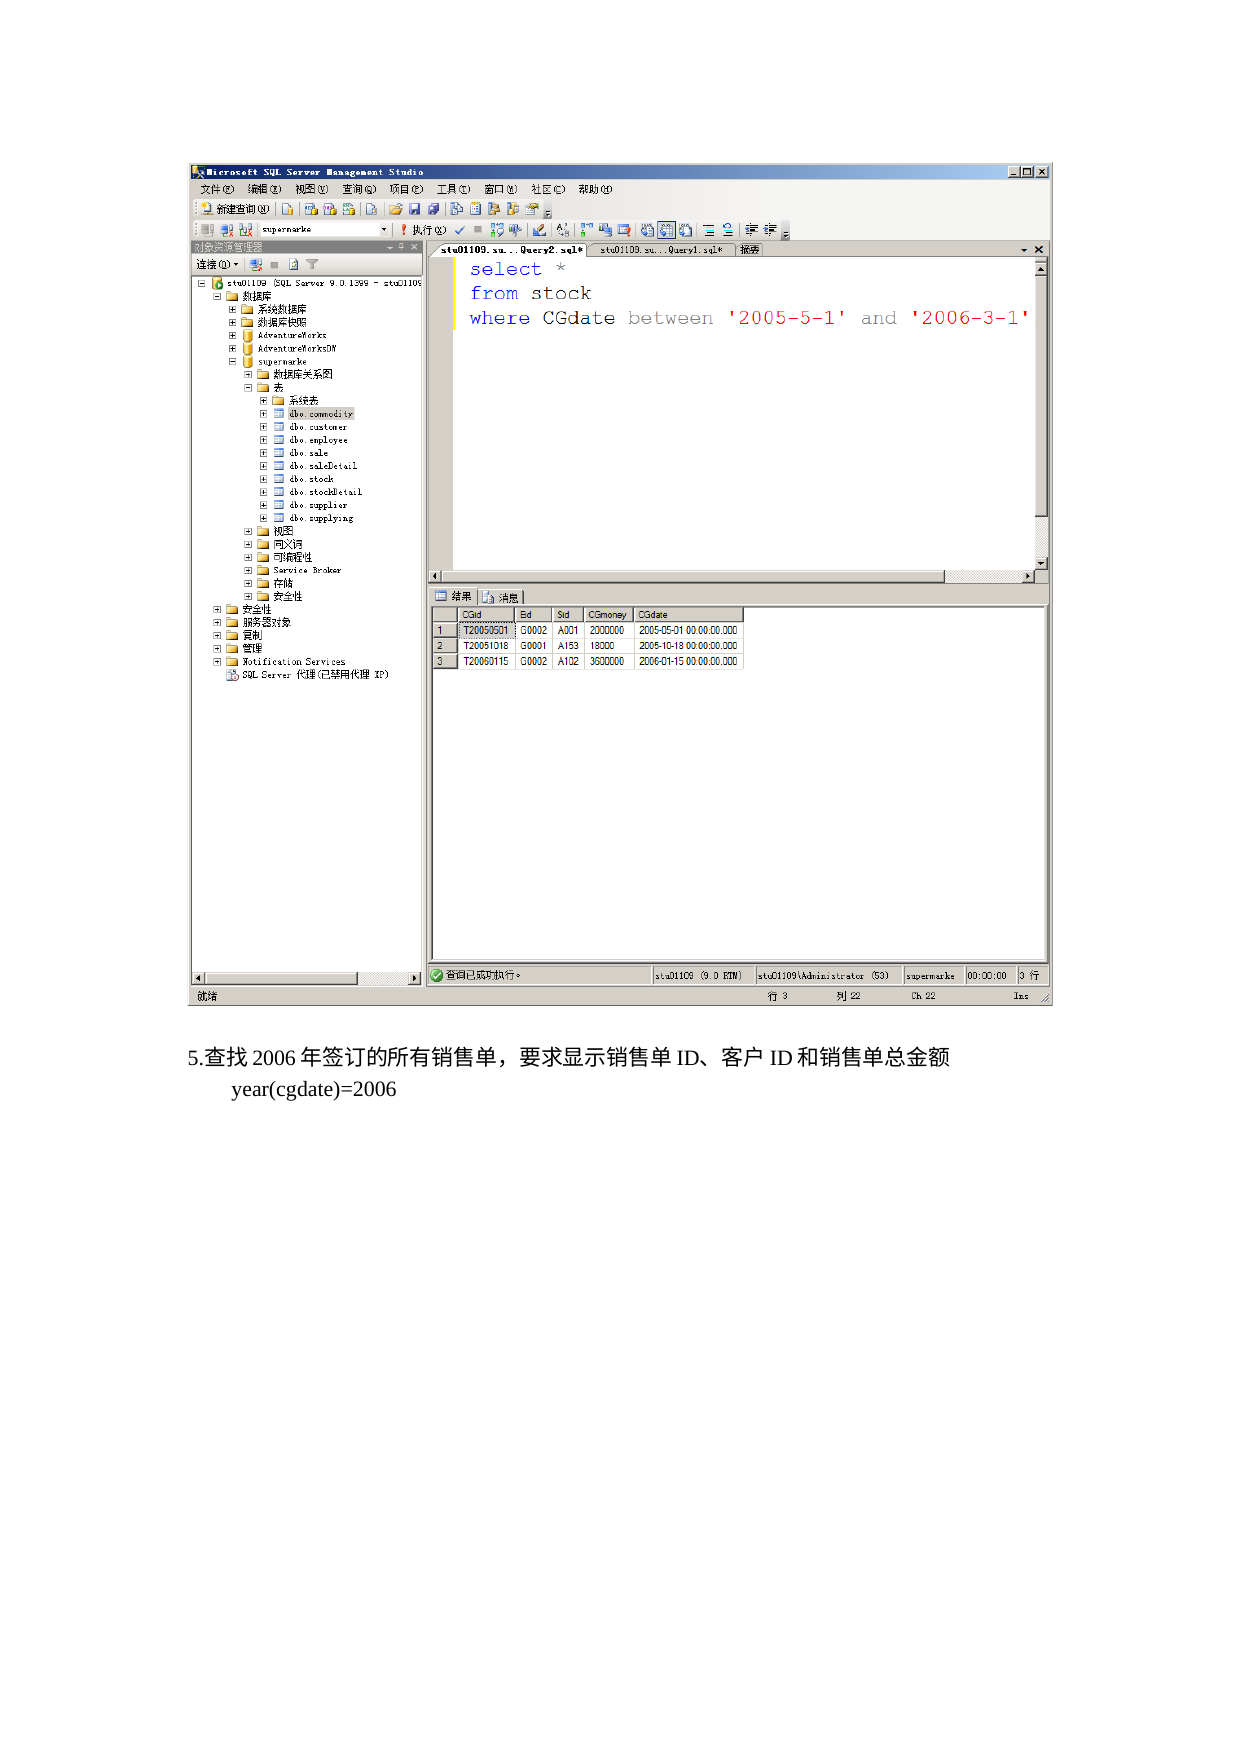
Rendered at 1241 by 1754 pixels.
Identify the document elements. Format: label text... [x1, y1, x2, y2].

text 5.查找2006年签订的所有销售单，要求显示销售单ID、客户ID和销售单总金额 [187, 1039, 1053, 1072]
text year(cgdate)=2006 [231, 1072, 1053, 1104]
picture [187, 162, 1053, 1006]
